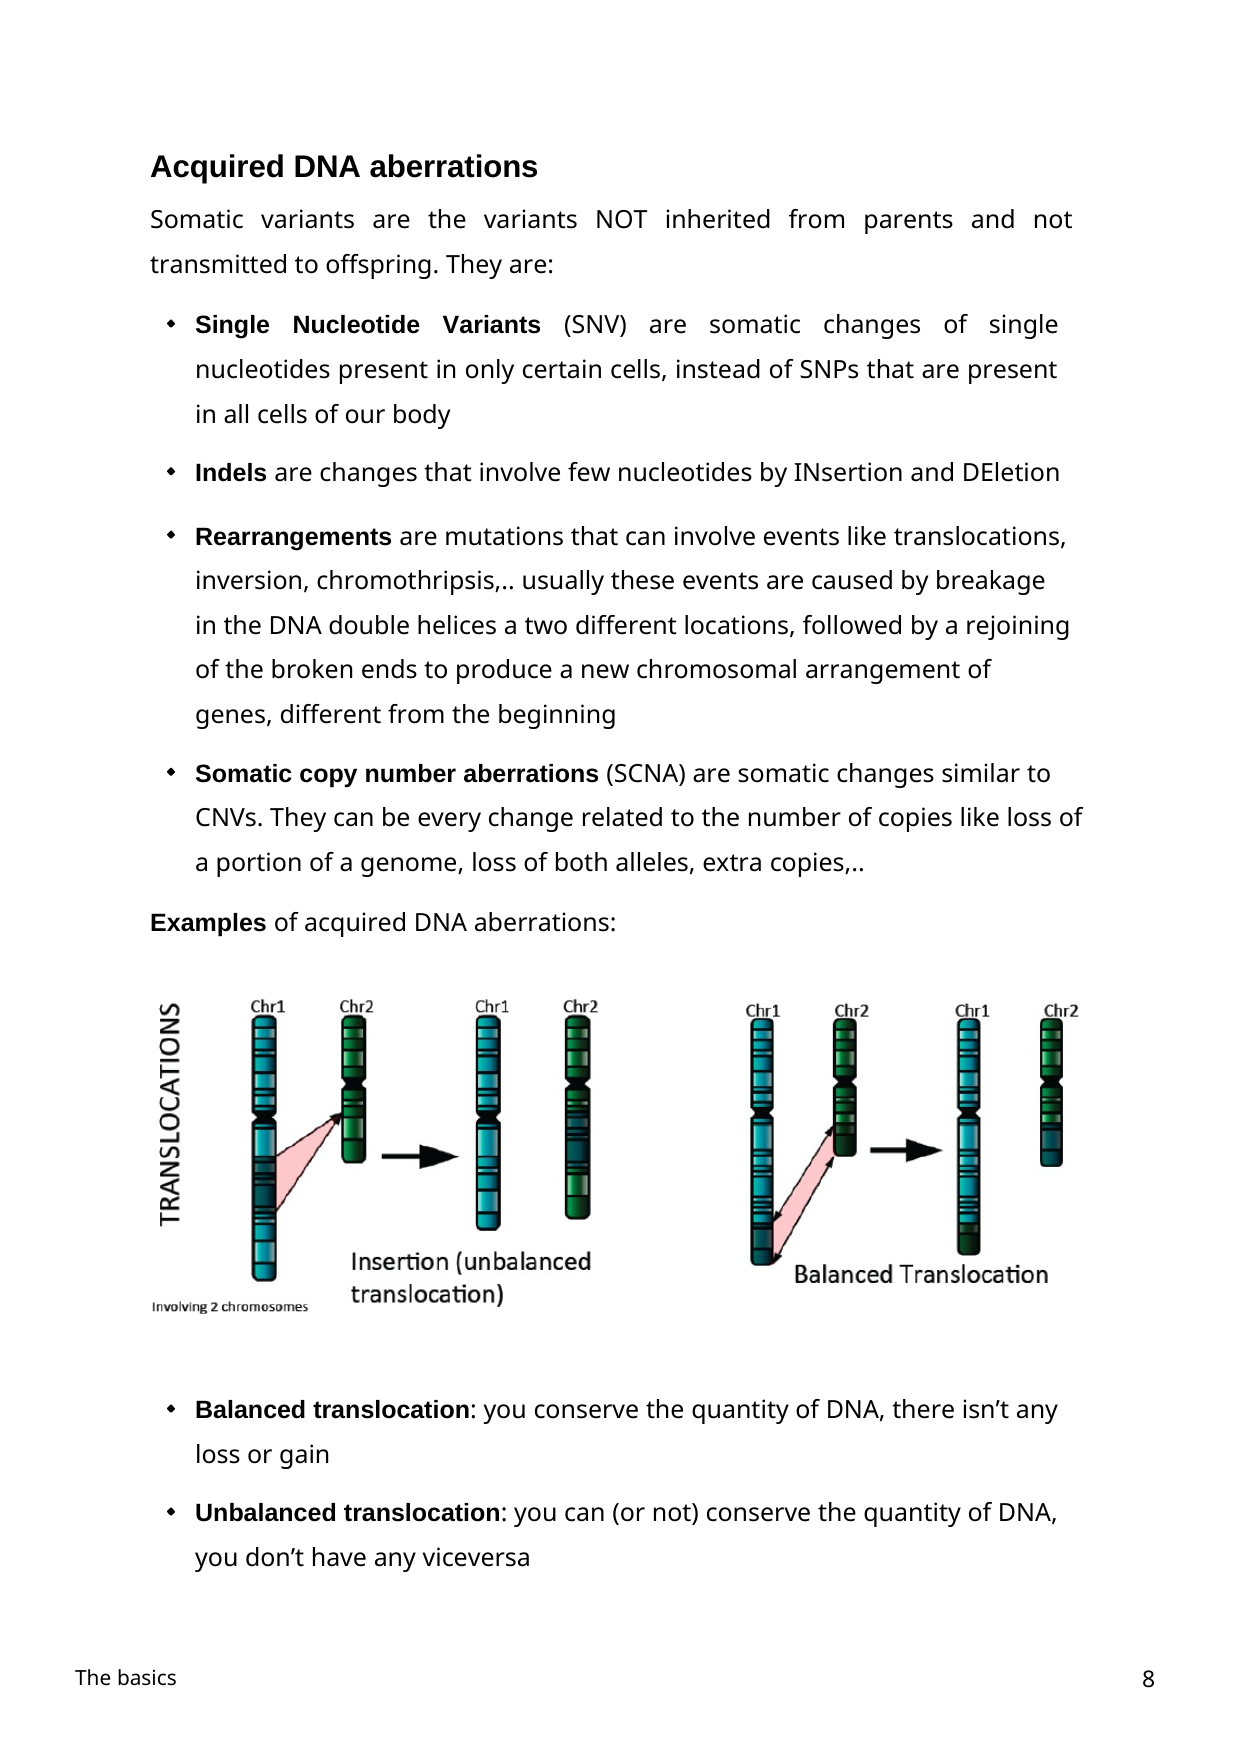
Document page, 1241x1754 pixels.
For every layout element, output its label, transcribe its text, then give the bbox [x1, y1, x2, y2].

text Indels are changes that involve few nucleotides by INsertion and DEletion [195, 455, 1103, 489]
text Somatic variants are the variants NOT inherited from parents and not transmitted to offspring. They are: [150, 202, 1074, 281]
text Balanced translocation: you conserve the quantity of DNA, there isn’t any loss or gain [195, 1392, 1079, 1471]
picture [152, 999, 1079, 1314]
text Examples of acquired DNA aberrations: [150, 905, 1103, 939]
text Somatic copy number aberrations (SCNA) are somatic changes similar to CNVs. They can be every change related to the number of copies like loss of a portion of a genome, loss of both alleles, extra copies,.. [195, 755, 1103, 878]
text Unbalanced translocation: you can (or not) conserve the quantity of DNA, you don’t have any viceversa [195, 1495, 1077, 1574]
text Single Nucleotide Variants (SNV) are somatic changes of single nucleotides present in only certain cells, instead of SNPs that are present in all cells of our body [195, 307, 1059, 430]
subtitle Acquired DNA aberrations [150, 148, 1103, 184]
text Rearrangements are mutations that can involve events like translocations, inversion, chromothripsis,.. usually these events are caused by breakage in the DNA double helices a two different locations, followed by a rejoining of the broken ends to produce a new chromosomal arrangement of genes, different from the beginning [195, 518, 1071, 731]
